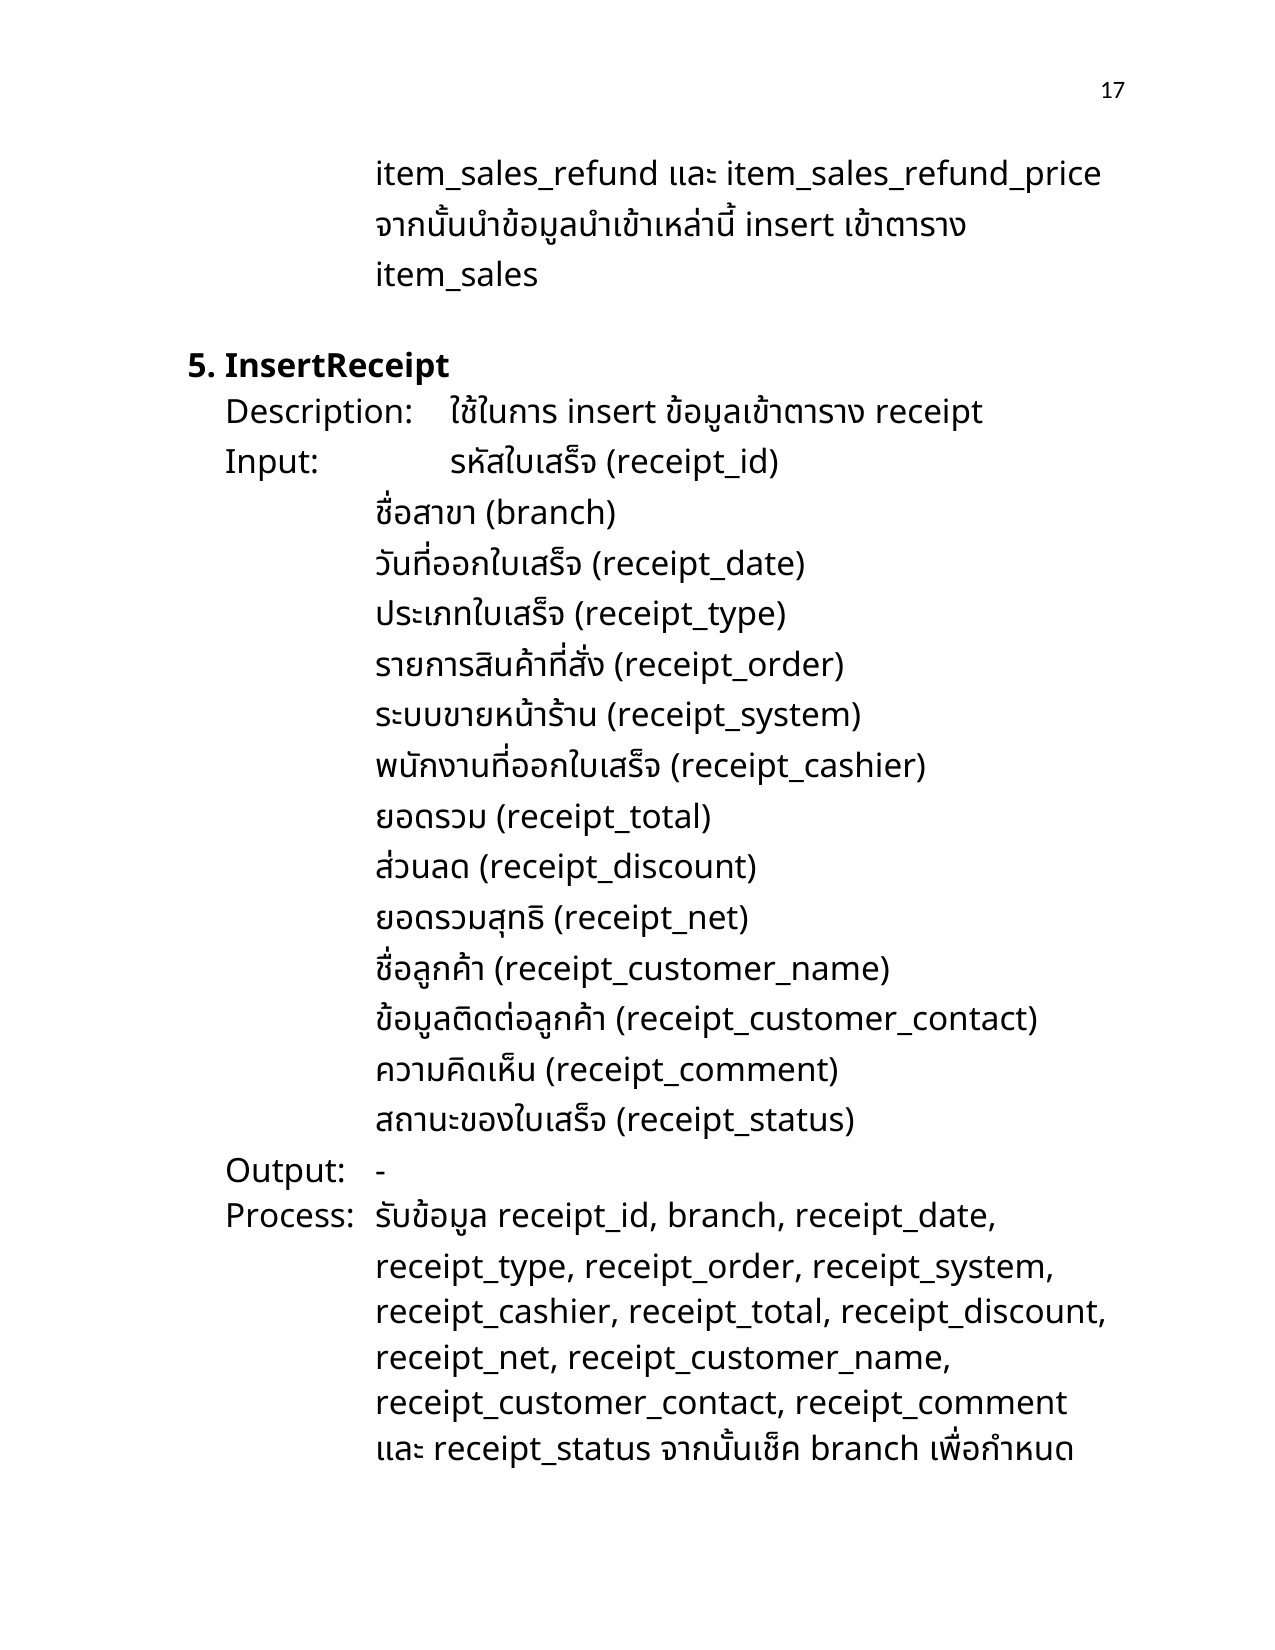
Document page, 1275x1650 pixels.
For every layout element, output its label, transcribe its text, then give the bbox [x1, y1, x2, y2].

text วันที่ออกใบเสร็จ (receipt_date) [300, 539, 1125, 590]
text รายการสินค้าที่สั่ง (receipt_order) [300, 641, 1125, 691]
text ยอดรวม (receipt_total) [300, 792, 1125, 843]
text พนักงานที่ออกใบเสร็จ (receipt_cashier) [300, 742, 1125, 792]
text ส่วนลด (receipt_discount) [300, 843, 1125, 894]
text ชื่อลูกค้า (receipt_customer_name) [300, 944, 1125, 995]
text ประเภทใบเสร็จ (receipt_type) [300, 590, 1125, 641]
text ข้อมูลติดต่อลูกค้า (receipt_customer_contact) [300, 995, 1125, 1046]
text Description: ใช้ในการ insert ข้อมูลเข้าตาราง receipt [150, 387, 1125, 438]
text ยอดรวมสุทธิ (receipt_net) [300, 894, 1125, 944]
text สถานะของใบเสร็จ (receipt_status) [300, 1096, 1125, 1147]
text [225, 150, 1125, 297]
text Output: - [150, 1147, 1125, 1192]
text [225, 1192, 1125, 1475]
list InsertReceipt [187, 342, 1125, 387]
text Input: รหัสใบเสร็จ (receipt_id) [150, 438, 1125, 489]
text ระบบขายหน้าร้าน (receipt_system) [300, 691, 1125, 742]
text ชื่อสาขา (branch) [300, 489, 1125, 539]
text ความคิดเห็น (receipt_comment) [300, 1046, 1125, 1096]
